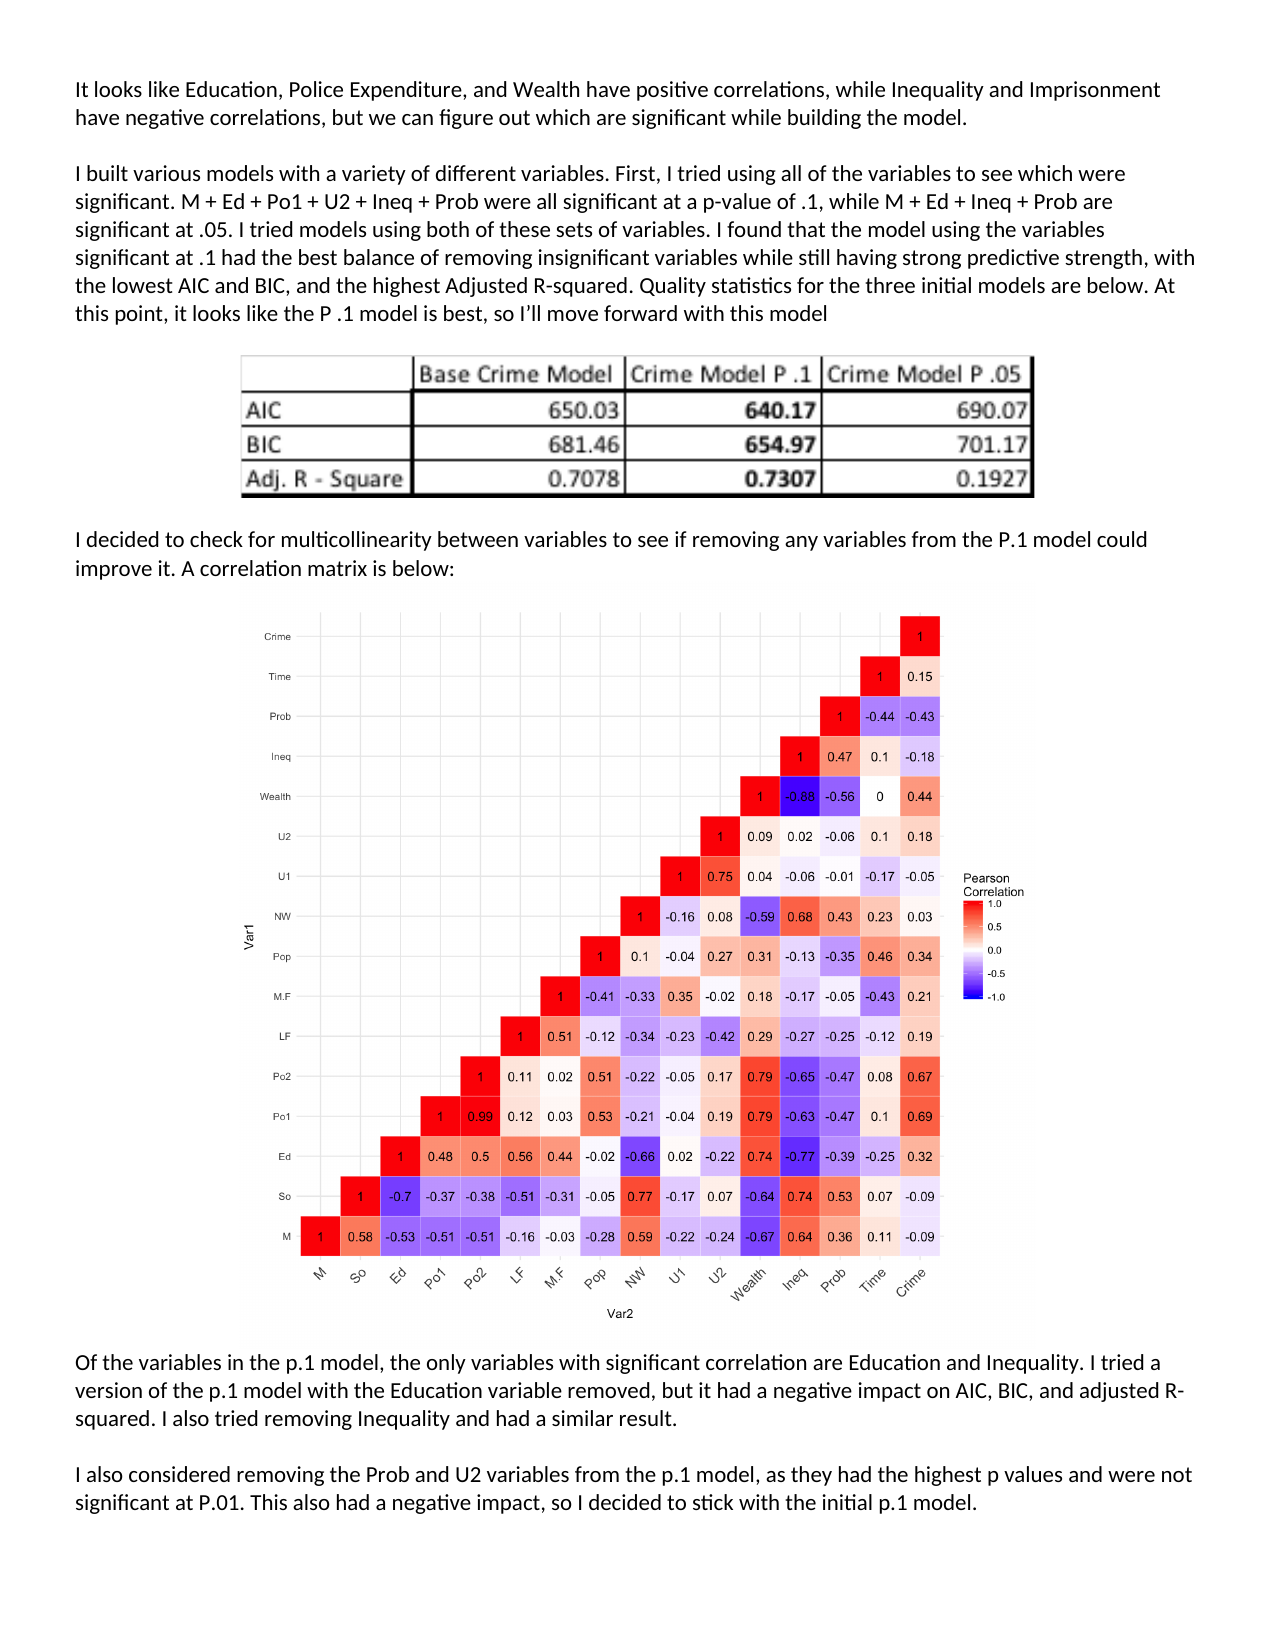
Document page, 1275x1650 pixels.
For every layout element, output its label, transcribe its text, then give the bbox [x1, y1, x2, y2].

text It looks like Education, Police Expenditure, and Wealth have positive correlations, while Inequality and Imprisonment have negative correlations, but we can figure out which are significant while building the model. [75, 75, 1200, 131]
text I decided to check for multicollinearity between variables to see if removing any variables from the P.1 model could improve it. A correlation matrix is below: [75, 526, 1200, 582]
text I built various models with a variety of different variables. First, I tried using all of the variables to see which were significant. M + Ed + Po1 + U2 + Ineq + Prob were all significant at a p-value of .1, while M + Ed + Ineq + Prob are significant at .05. I tried models using both of these sets of variables. I found that the model using the variables significant at .1 had the best balance of removing insignificant variables while still having strong predictive strength, with the lowest AIC and BIC, and the highest Adjusted R-squared. Quality statistics for the three initial models are below. At this point, it looks like the P .1 model is best, so I’ll move forward with this model [75, 159, 1200, 327]
text Of the variables in the p.1 model, the only variables with significant correlation are Education and Inequality. I tried a version of the p.1 model with the Education variable removed, but it had a negative impact on AIC, BIC, and adjusted R-squared. I also tried removing Inequality and had a similar result. [75, 1348, 1200, 1432]
picture [240, 355, 1035, 498]
picture [238, 581, 1037, 1349]
text I also considered removing the Prob and U2 variables from the p.1 model, as they had the highest p values and were not significant at P.01. This also had a negative impact, so I decided to stick with the initial p.1 model. [75, 1460, 1200, 1516]
